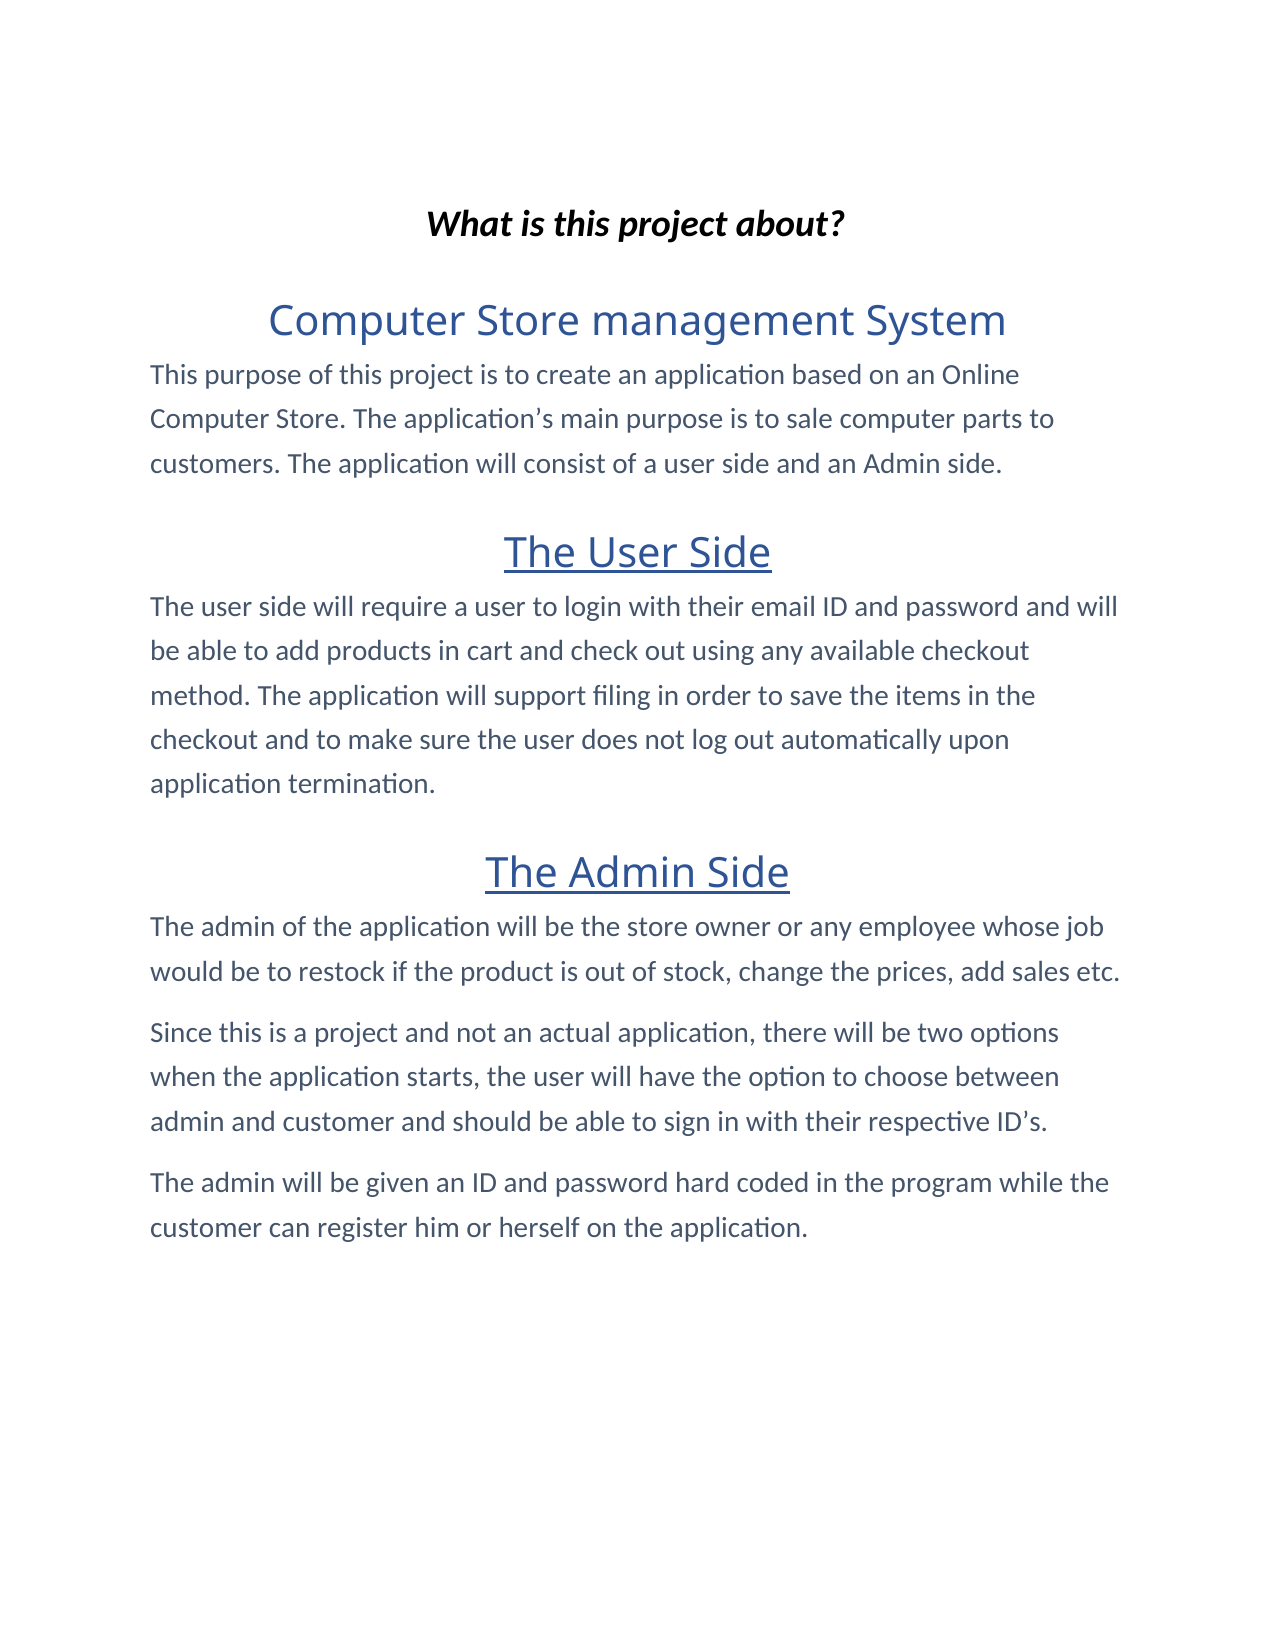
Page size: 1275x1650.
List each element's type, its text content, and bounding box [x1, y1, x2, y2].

subtitle The user side will require a user to login with their email ID and password and will be able to add products in cart and check out using any available checkout method. The application will support filing in order to save the items in the checkout and to make sure the user does not log out automatically upon application termination. [150, 588, 1125, 801]
subtitle This purpose of this project is to create an application based on an Online Computer Store. The application’s main purpose is to sale computer parts to customers. The application will consist of a user side and an Admin side. [150, 356, 1125, 480]
subtitle The User Side [150, 522, 1125, 579]
subtitle Computer Store management System [150, 291, 1125, 347]
text What is this project about? [150, 200, 1125, 246]
subtitle Since this is a project and not an actual application, there will be two options when the application starts, the user will have the option to choose between admin and customer and should be able to sign in with their respective ID’s. [150, 1014, 1125, 1139]
subtitle The admin of the application will be the store owner or any employee whose job would be to restock if the product is out of stock, change the prices, add sales etc. [150, 908, 1125, 988]
subtitle The admin will be given an ID and password hard coded in the program while the customer can register him or herself on the application. [150, 1164, 1125, 1244]
subtitle The Admin Side [150, 843, 1125, 900]
